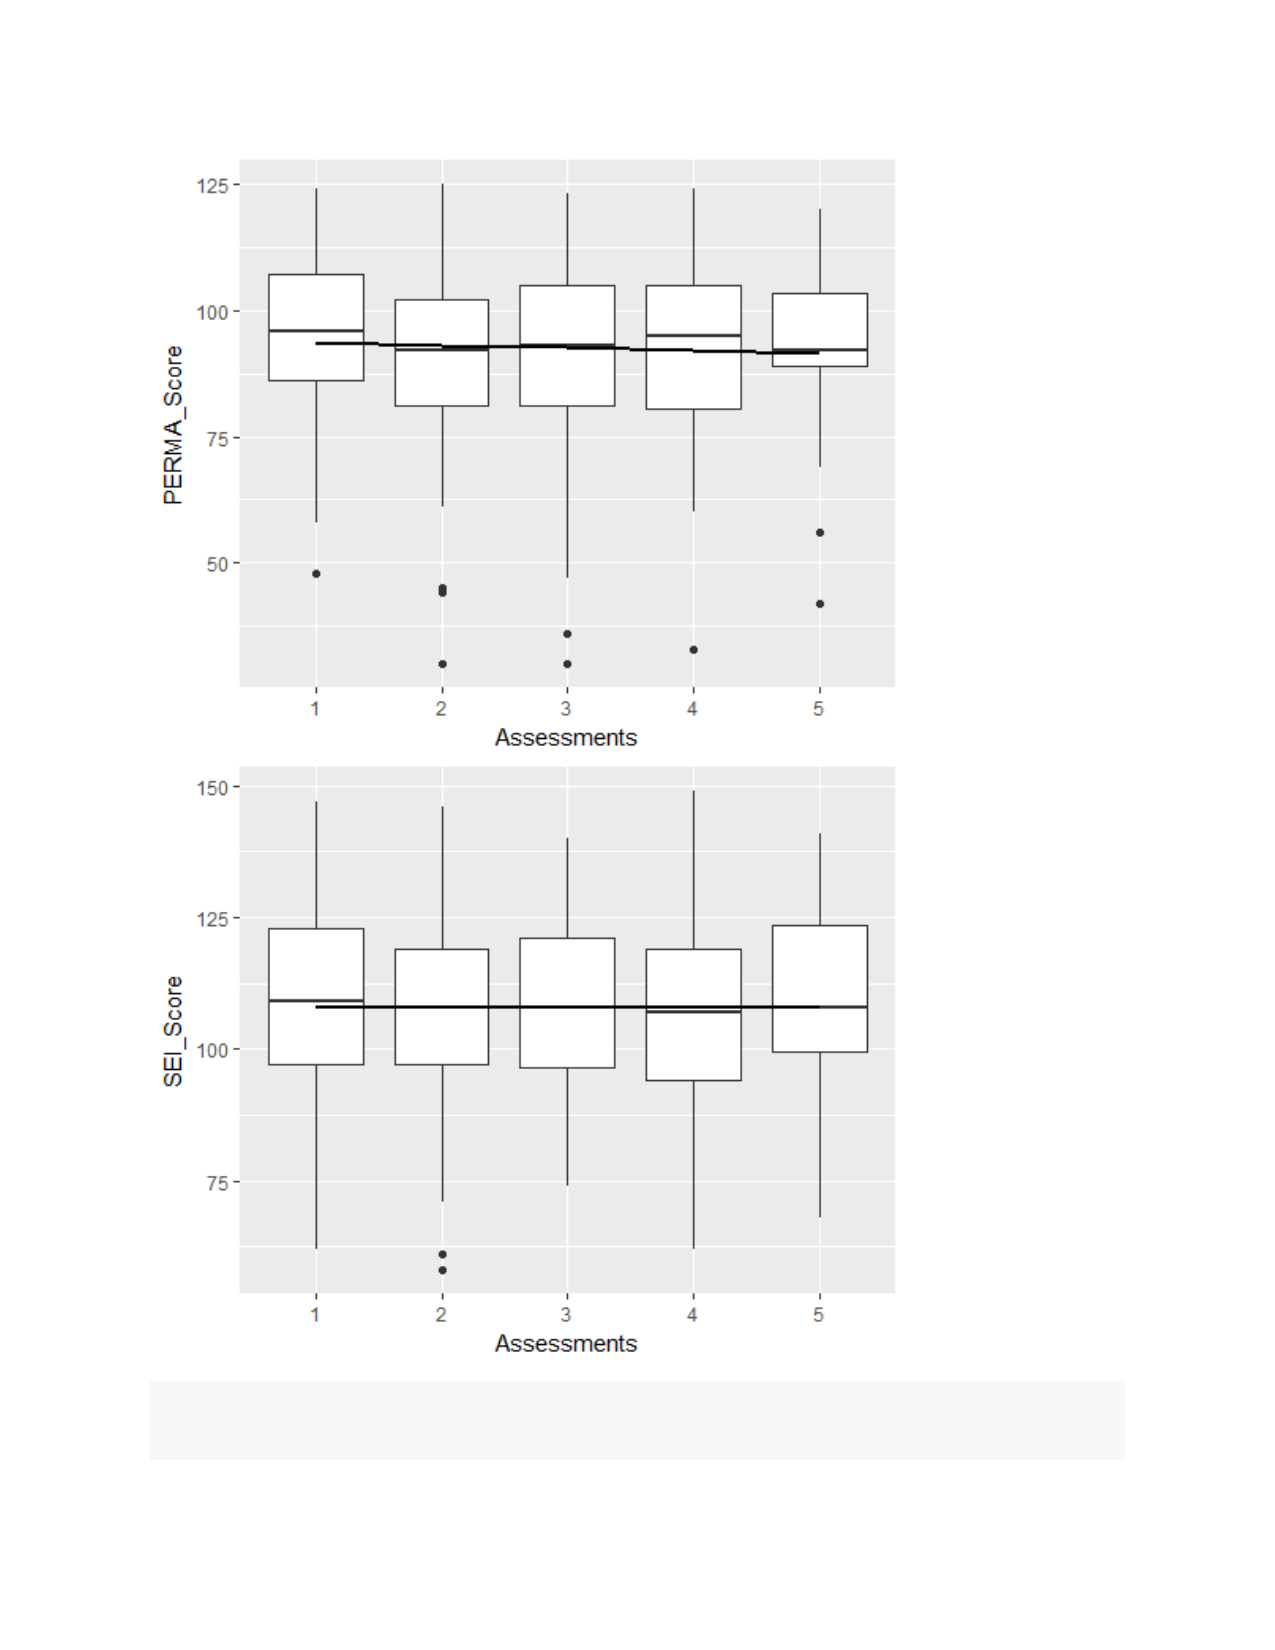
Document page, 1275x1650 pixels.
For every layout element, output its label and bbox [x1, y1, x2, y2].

picture [150, 150, 908, 1363]
